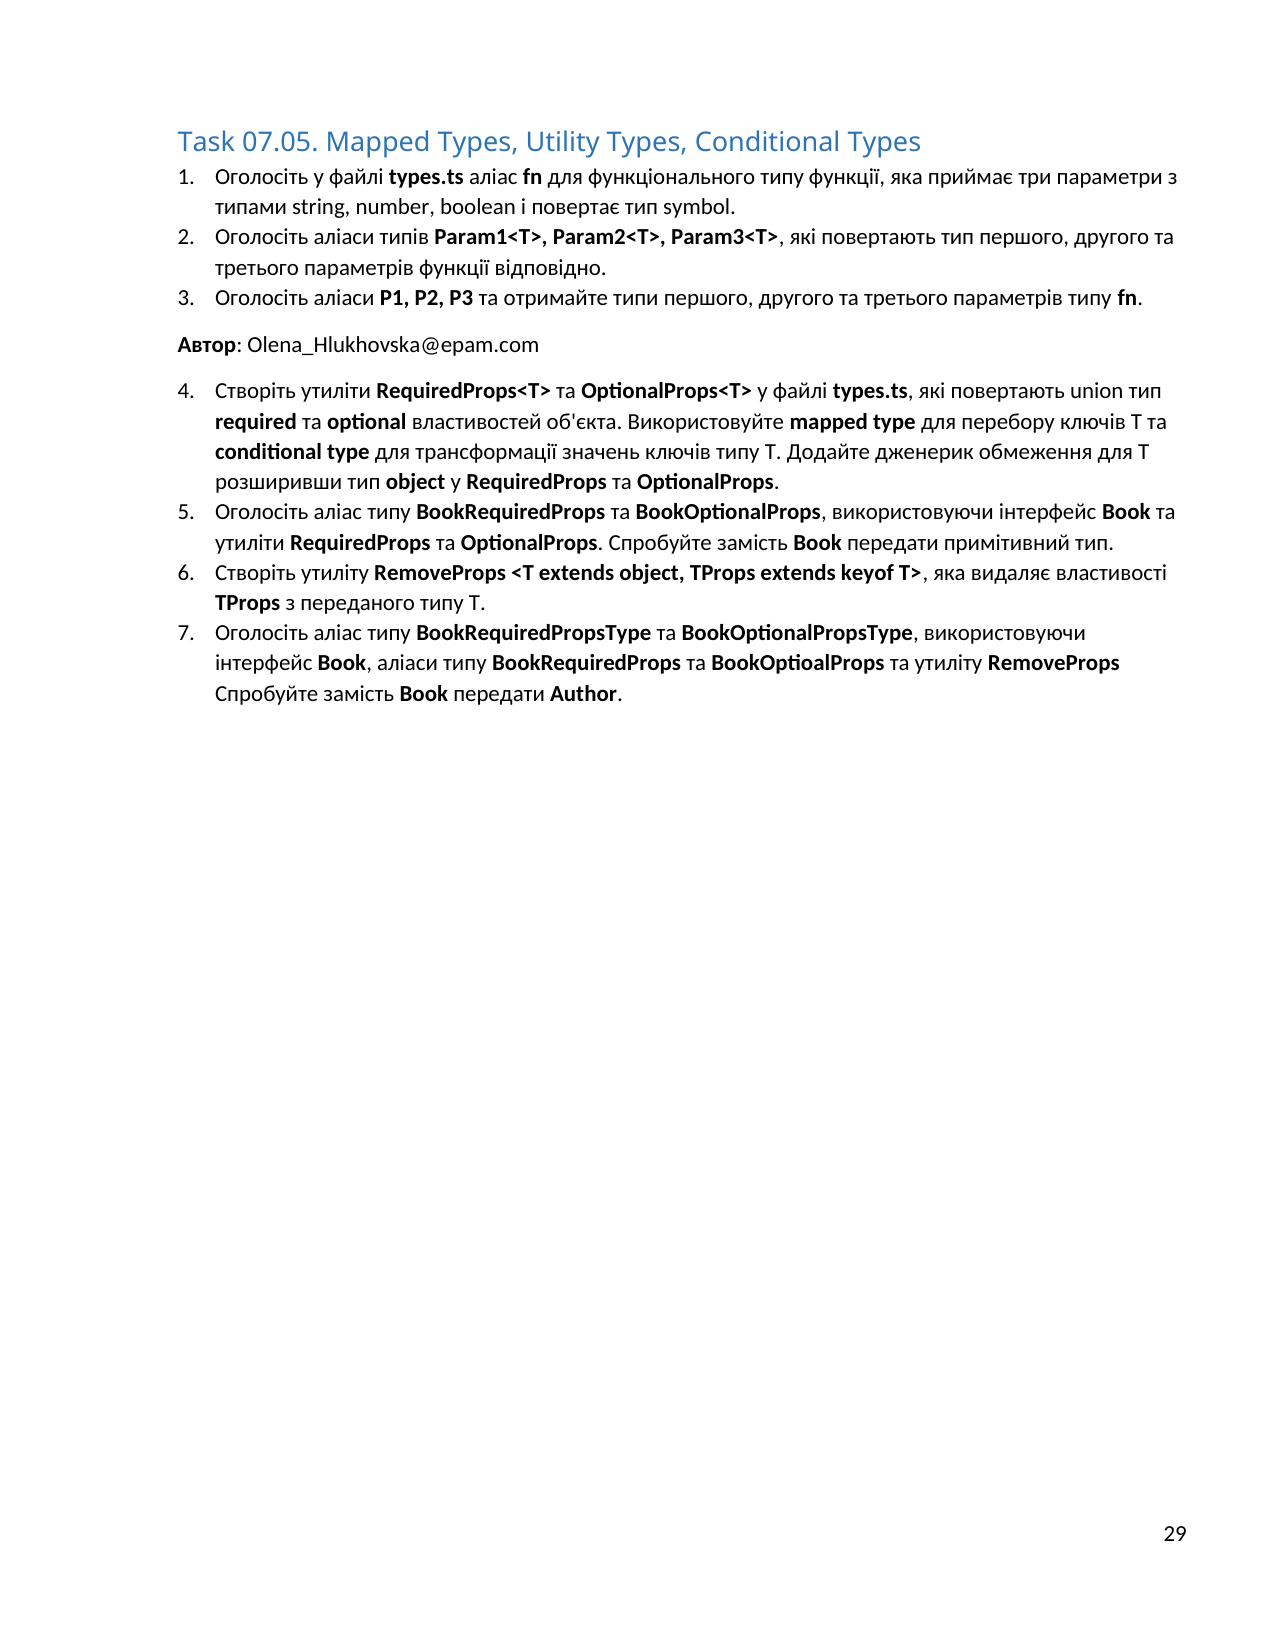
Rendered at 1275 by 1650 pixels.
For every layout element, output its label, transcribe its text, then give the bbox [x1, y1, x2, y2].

text Автор: Olena_Hlukhovska@epam.com [177, 330, 1186, 358]
list Створіть утиліти RequiredProps<T> та OptionalProps<T> у файлі types.ts, які повертають union тип required та optional властивостей об'єкта. Використовуйте mapped type для перебору ключів T та conditional type для трансформації значень ключів типу T. Додайте дженерик обмеження для T розширивши тип object у RequiredProps та OptionalProps. [177, 377, 1186, 495]
list Оголосіть у файлі types.ts аліас fn для функціонального типу функції, яка приймає три параметри з типами string, number, boolean і повертає тип symbol. [177, 162, 1186, 220]
list Оголосіть аліаси P1, P2, P3 та отримайте типи першого, другого та третього параметрів типу fn. [177, 283, 1186, 311]
list Оголосіть аліаси типів Param1<T>, Param2<T>, Param3<T>, які повертають тип першого, другого та третього параметрів функції відповідно. [177, 222, 1186, 281]
list Оголосіть аліас типу BookRequiredPropsType та BookOptionalPropsType, використовуючи інтерфейс Book, аліаси типу BookRequiredProps та BookOptioalProps та утиліту RemoveProps Спробуйте замість Book передати Author. [177, 618, 1186, 707]
subtitle Task 07.05. Mapped Types, Utility Types, Conditional Types [177, 122, 1186, 159]
list Оголосіть аліас типу BookRequiredProps та BookOptionalProps, використовуючи інтерфейс Book та утиліти RequiredProps та OptionalProps. Спробуйте замість Book передати примітивний тип. [177, 497, 1186, 556]
list Створіть утиліту RemoveProps <T extends object, TProps extends keyof T>, яка видаляє властивості TProps з переданого типу T. [177, 558, 1186, 616]
